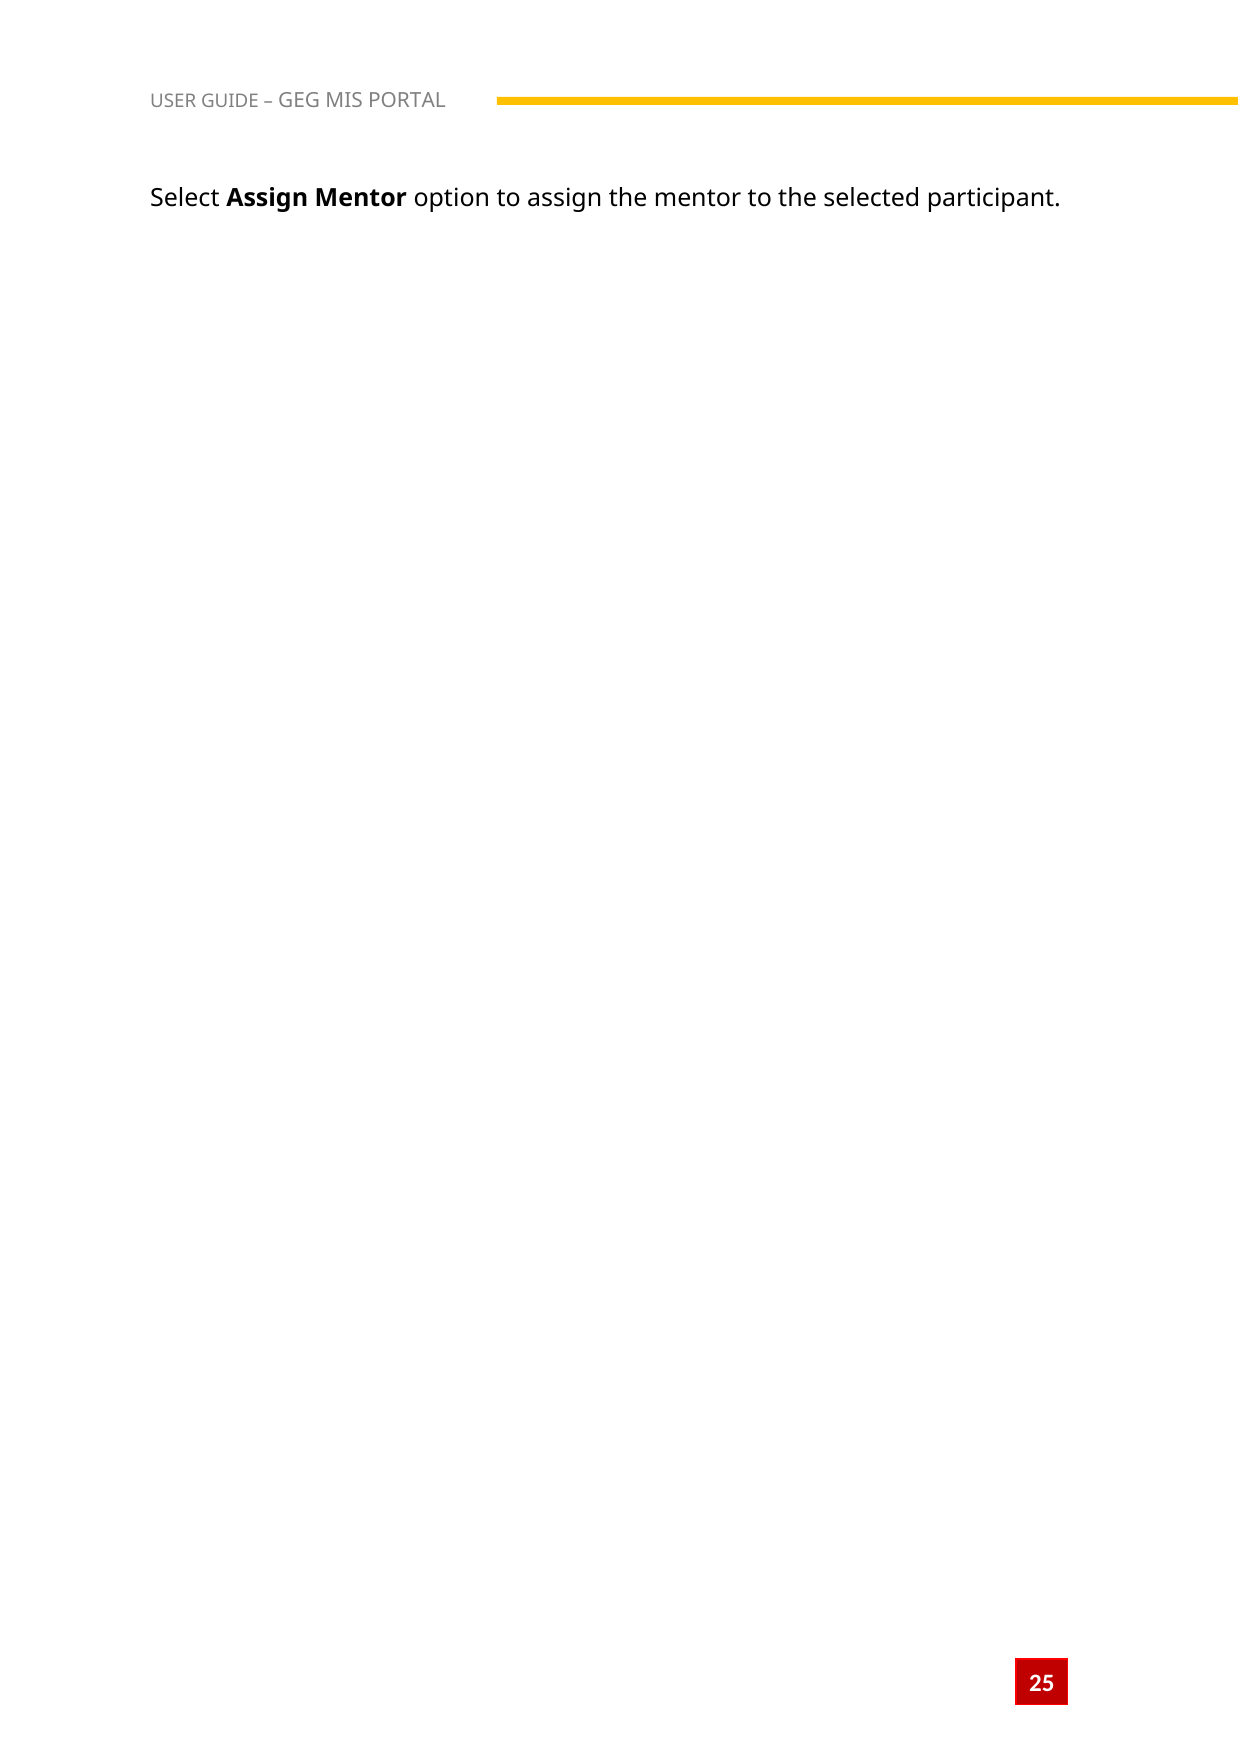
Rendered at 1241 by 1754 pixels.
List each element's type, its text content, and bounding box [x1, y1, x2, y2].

text Select Assign Mentor option to assign the mentor to the selected participant. [150, 179, 1090, 213]
